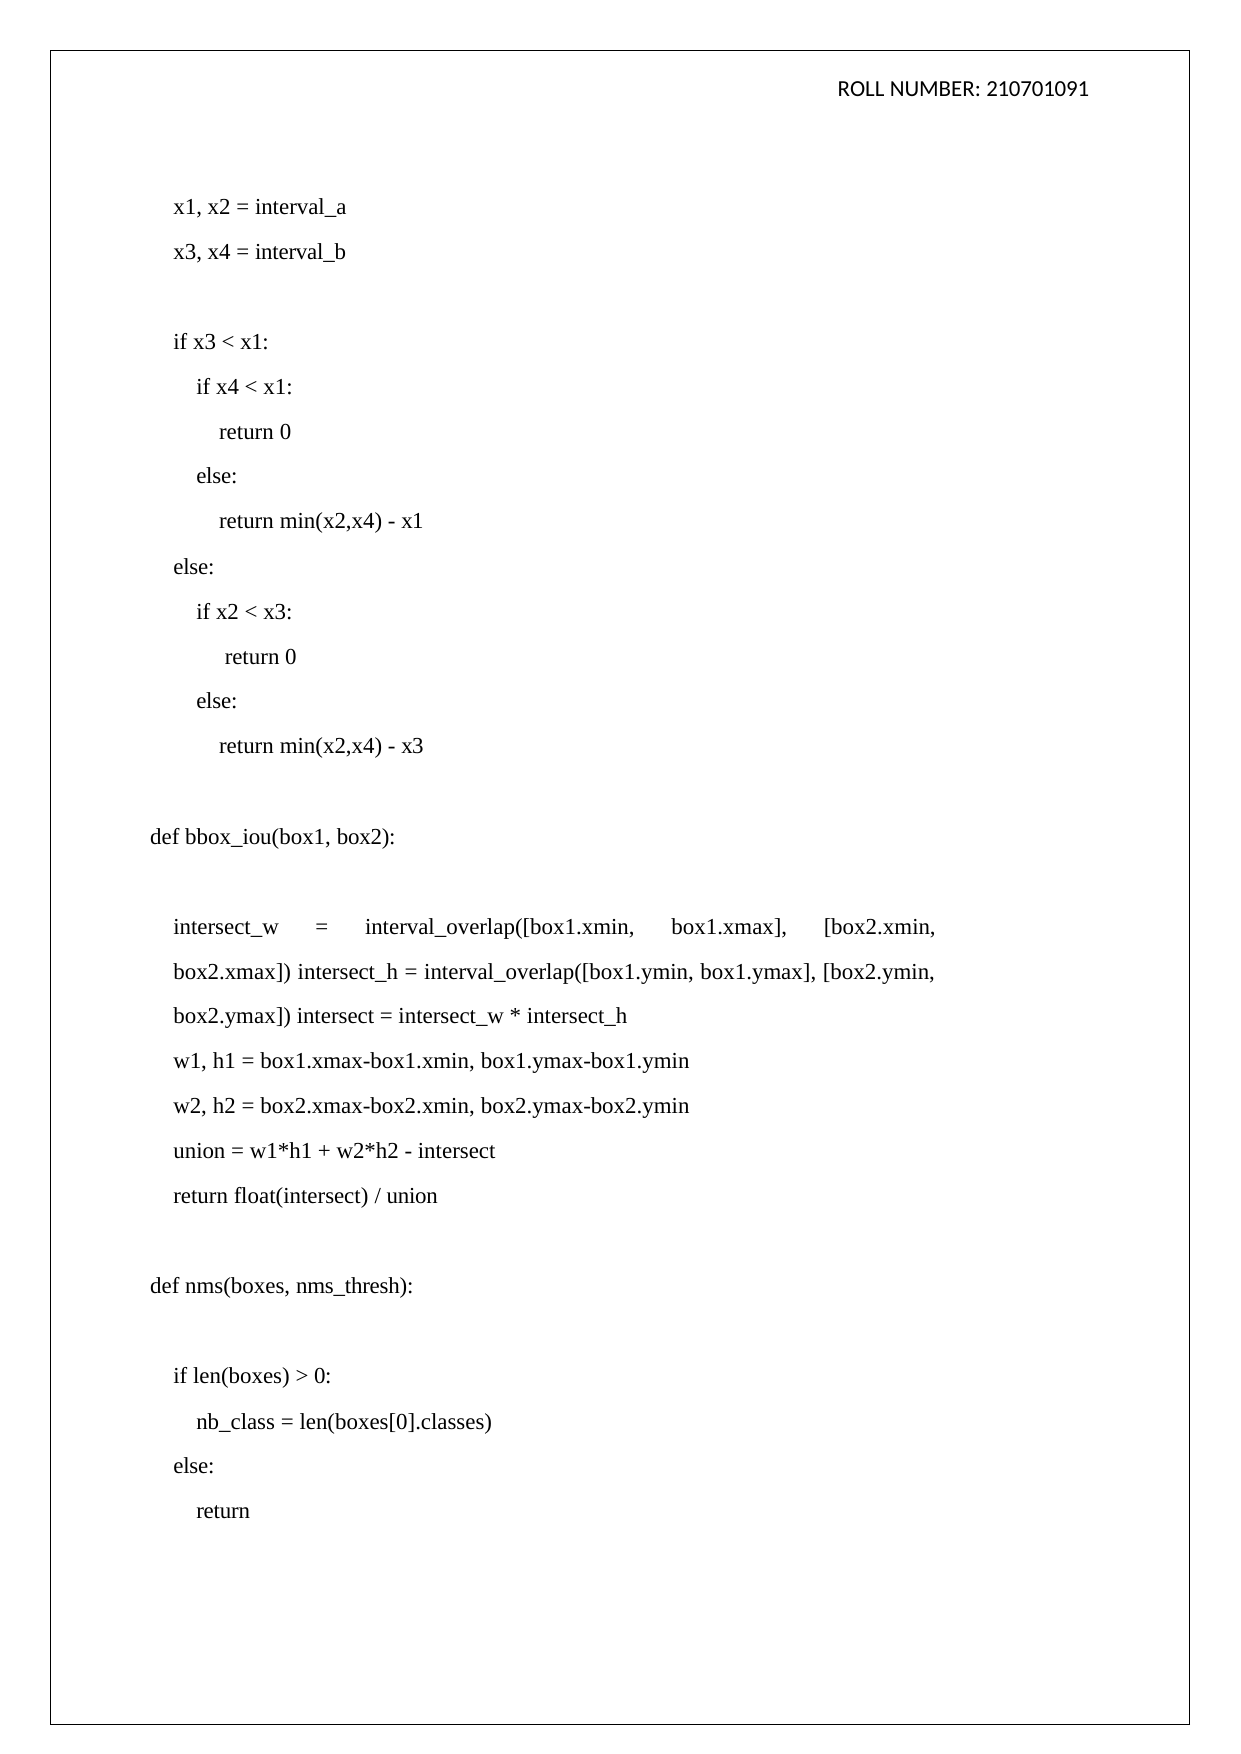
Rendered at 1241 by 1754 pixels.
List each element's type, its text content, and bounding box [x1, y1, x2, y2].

text def bbox_iou(box1, box2): [150, 823, 1101, 849]
text return min(x2,x4) - x3 [219, 732, 1101, 759]
text nb_class = len(boxes[0].classes) else: [173, 1408, 498, 1479]
text x1, x2 = interval_a x3, x4 = interval_b [173, 193, 354, 264]
text w1, h1 = box1.xmax-box1.xmin, box1.ymax-box1.ymin w2, h2 = box2.xmax-box2.xmin, box2.ymax-box2.ymin union = w1*h1 + w2*h2 - intersect [173, 1047, 689, 1163]
text return min(x2,x4) - x1 [219, 507, 1101, 534]
text intersect_w = interval_overlap([box1.xmin, box1.xmax], [box2.xmin, box2.xmax]) intersect_h = interval_overlap([box1.ymin, box1.ymax], [box2.ymin, box2.ymax]) intersect = intersect_w * intersect_h [173, 913, 936, 1029]
text else: [196, 688, 1101, 714]
text return float(intersect) / union [173, 1182, 1101, 1208]
text return [196, 1497, 1101, 1524]
text else: [173, 553, 1101, 579]
text else: [196, 463, 1101, 489]
text def nms(boxes, nms_thresh): [150, 1272, 1101, 1298]
text if x3 < x1: [173, 328, 1101, 354]
text if x2 < x3: return 0 [196, 598, 341, 669]
text if len(boxes) > 0: [173, 1362, 1101, 1389]
text if x4 < x1: return 0 [196, 373, 341, 444]
